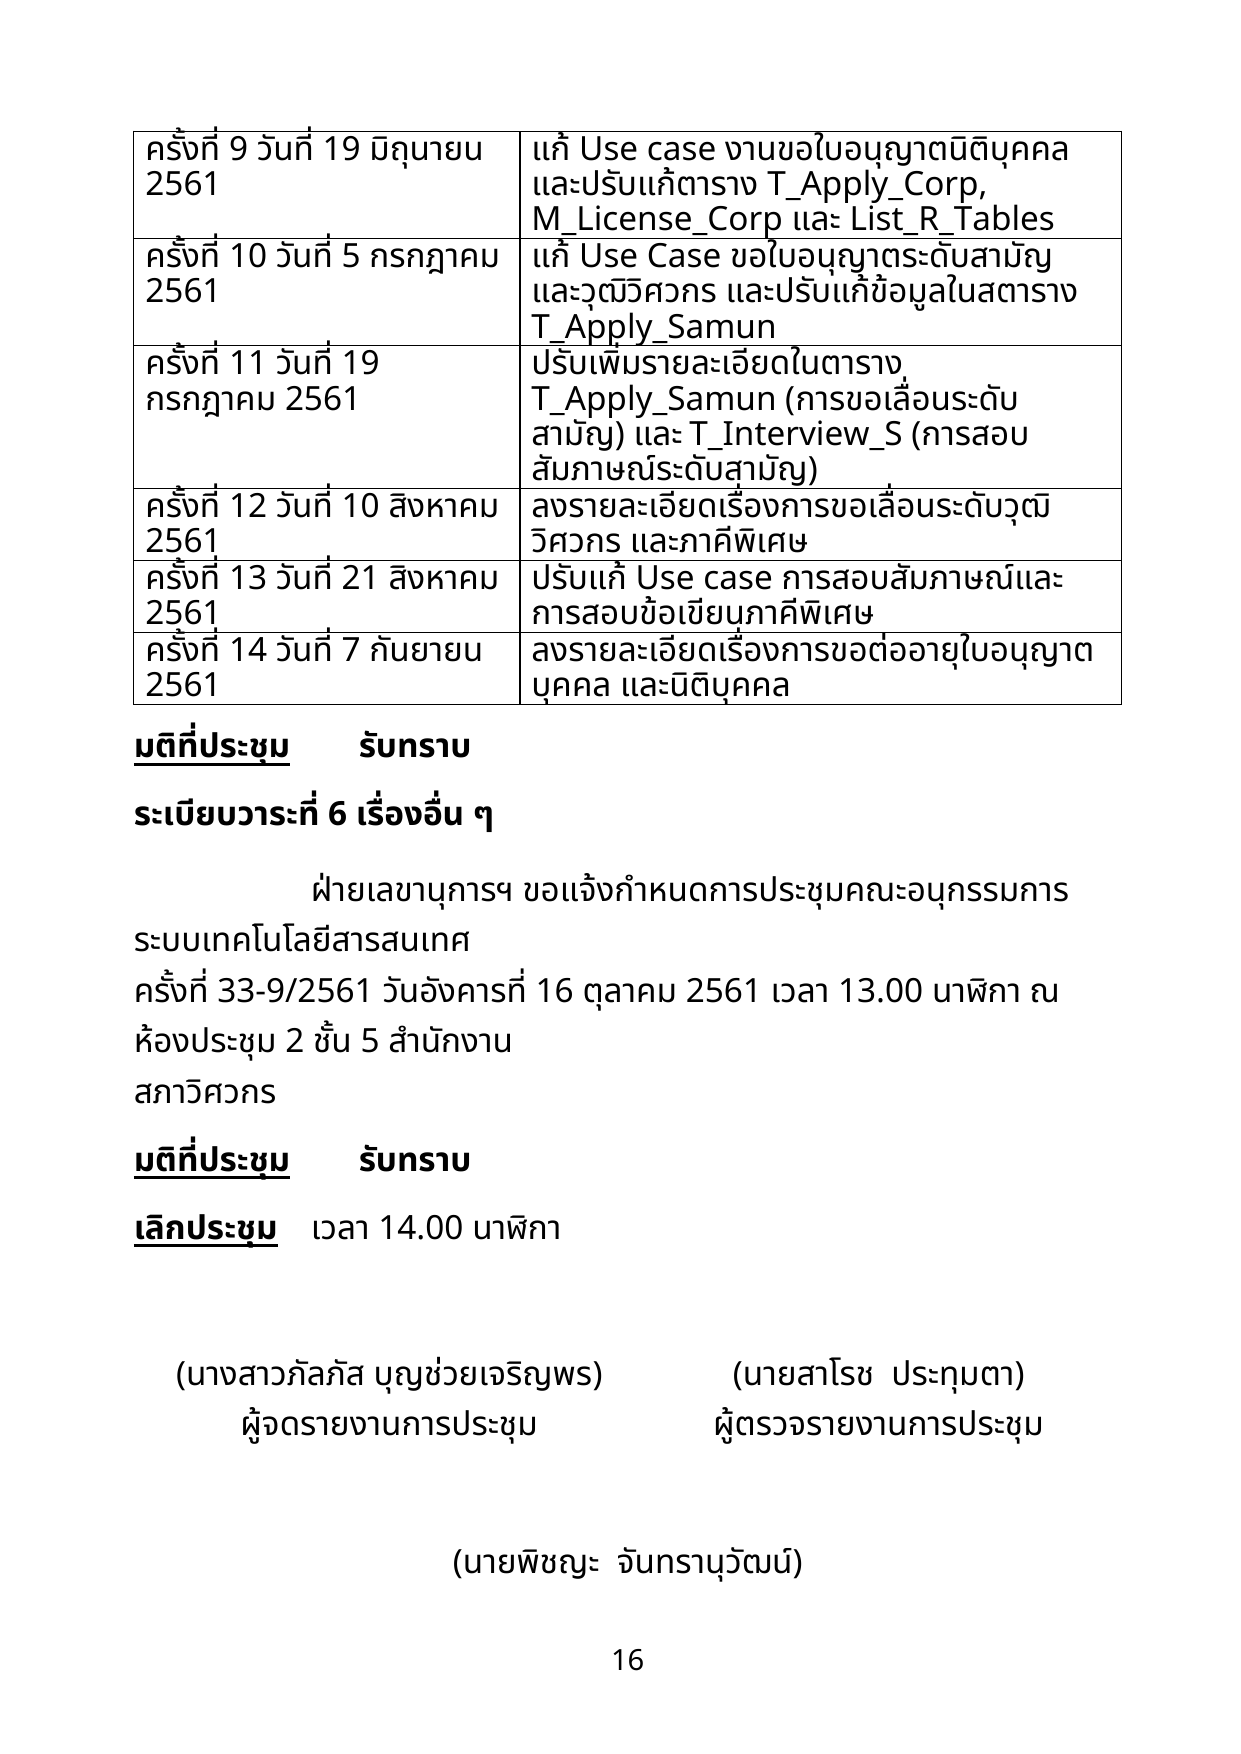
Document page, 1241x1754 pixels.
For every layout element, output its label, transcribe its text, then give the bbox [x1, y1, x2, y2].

table_cell ลงรายละเอียดเรื่องการขอเลื่อนระดับวุฒิวิศวกร และภาคีพิเศษ [521, 489, 1121, 560]
text ระเบียบวาระที่ 6 เรื่องอื่น ๆ [133, 790, 1121, 841]
table_cell ปรับแก้ Use case การสอบสัมภาษณ์และการสอบข้อเขียนภาคีพิเศษ [521, 561, 1121, 632]
table_cell [138, 1476, 1117, 1635]
table_cell ครั้งที่ 12 วันที่ 10 สิงหาคม 2561 [134, 489, 519, 560]
table_cell ครั้งที่ 9 วันที่ 19 มิถุนายน 2561 [134, 132, 519, 238]
table_cell แก้ Use case งานขอใบอนุญาตนิติบุคคล และปรับแก้ตาราง T_Apply_Corp, M_License_Corp และ List_R_Tables [521, 132, 1121, 238]
text เลิกประชุม เวลา 14.00 นาฬิกา [133, 1203, 1121, 1254]
text มติที่ประชุม รับทราบ [133, 729, 1091, 765]
table_cell ลงรายละเอียดเรื่องการขอต่ออายุใบอนุญาตบุคคล และนิติบุคคล [521, 633, 1121, 703]
text ฝ่ายเลขานุการฯ ขอแจ้งกำหนดการประชุมคณะอนุกรรมการระบบเทคโนโลยีสารสนเทศ ครั้งที่ 33-9/2561 วันอังคารที่ 16 ตุลาคม 2561 เวลา 13.00 นาฬิกา ณ ห้องประชุม 2 ชั้น 5 สำนักงาน สภาวิศวกร [133, 866, 1121, 1118]
table_header (นายสาโรช ประทุมตา) ผู้ตรวจรายงานการประชุม [640, 1350, 1117, 1476]
table_cell ครั้งที่ 11 วันที่ 19 กรกฎาคม 2561 [134, 346, 519, 488]
table_cell แก้ Use Case ขอใบอนุญาตระดับสามัญ และวุฒิวิศวกร และปรับแก้ข้อมูลในสตาราง T_Apply_Samun [521, 239, 1121, 345]
table_header (นางสาวภัลภัส บุญช่วยเจริญพร) ผู้จดรายงานการประชุม [138, 1350, 640, 1476]
table_cell ปรับเพิ่มรายละเอียดในตาราง T_Apply_Samun (การขอเลื่อนระดับสามัญ) และT_Interview_S (การสอบสัมภาษณ์ระดับสามัญ) [521, 346, 1121, 488]
table_cell ครั้งที่ 14 วันที่ 7 กันยายน 2561 [134, 633, 519, 703]
text มติที่ประชุม รับทราบ [133, 1143, 1091, 1178]
table_cell ครั้งที่ 13 วันที่ 21 สิงหาคม 2561 [134, 561, 519, 632]
table_cell ครั้งที่ 10 วันที่ 5 กรกฎาคม 2561 [134, 239, 519, 345]
